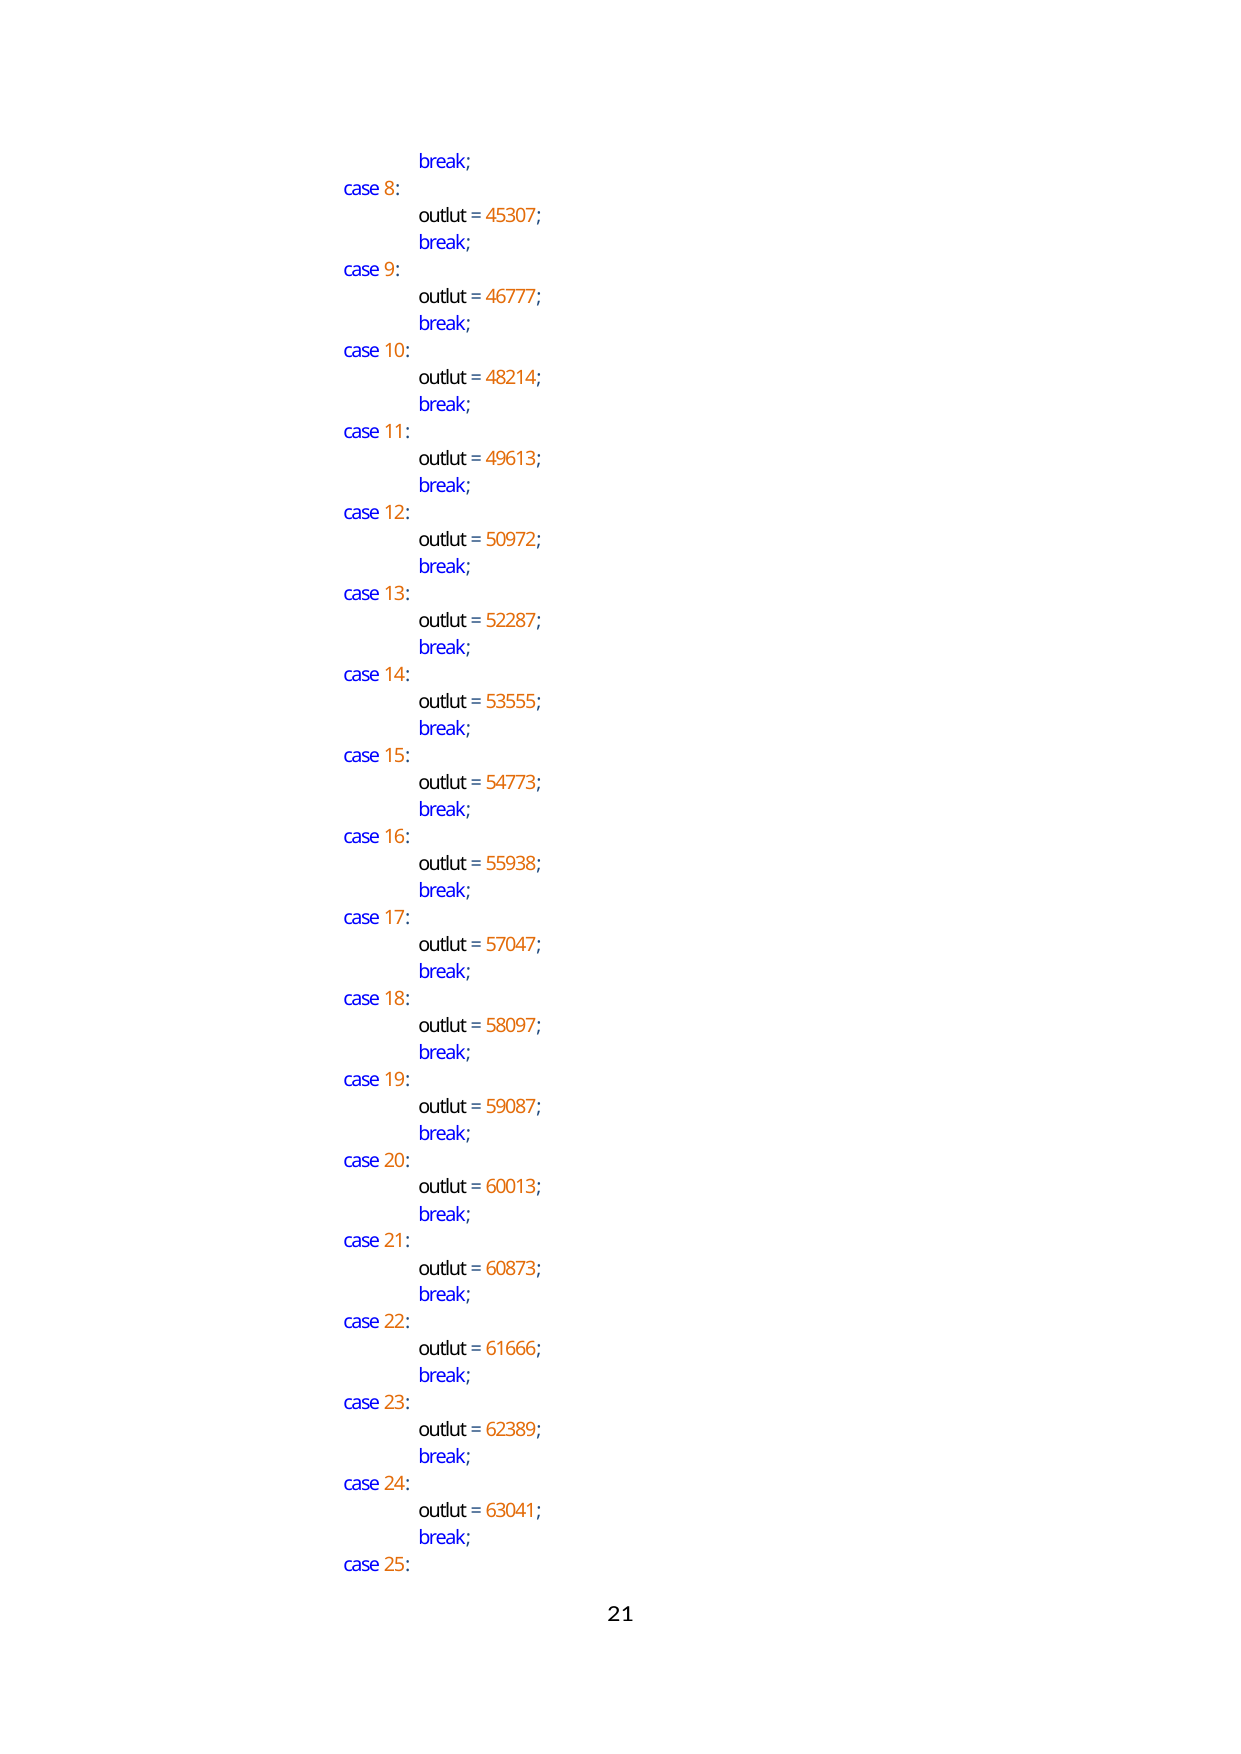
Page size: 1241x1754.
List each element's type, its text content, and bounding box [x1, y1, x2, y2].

text break; [118, 1281, 1122, 1308]
text break; [118, 228, 1122, 256]
text break; [118, 1038, 1122, 1065]
text case 11: [118, 417, 1122, 444]
text break; [118, 876, 1122, 903]
text break; [118, 390, 1122, 417]
text outlut = 48214; [118, 363, 1122, 390]
text case 24: [118, 1469, 1122, 1497]
text outlut = 55938; [118, 849, 1122, 876]
text outlut = 54773; [118, 768, 1122, 795]
text case 21: [118, 1227, 1122, 1254]
text case 20: [118, 1146, 1122, 1173]
text case 8: [118, 174, 1122, 202]
text outlut = 61666; [118, 1335, 1122, 1362]
text break; [118, 471, 1122, 498]
text case 9: [118, 256, 1122, 282]
text case 14: [118, 660, 1122, 687]
text outlut = 60013; [118, 1173, 1122, 1200]
text break; [118, 1200, 1122, 1227]
text outlut = 60873; [118, 1254, 1122, 1281]
text case 13: [118, 579, 1122, 606]
text break; [118, 1523, 1122, 1551]
text case 17: [118, 903, 1122, 930]
text break; [118, 633, 1122, 660]
text outlut = 46777; [118, 282, 1122, 309]
text outlut = 52287; [118, 606, 1122, 633]
text break; [118, 957, 1122, 984]
text case 23: [118, 1389, 1122, 1416]
text break; [118, 1443, 1122, 1469]
text case 22: [118, 1308, 1122, 1335]
text outlut = 53555; [118, 687, 1122, 714]
text outlut = 50972; [118, 525, 1122, 552]
text outlut = 62389; [118, 1416, 1122, 1443]
text case 19: [118, 1065, 1122, 1092]
text break; [118, 714, 1122, 741]
text outlut = 45307; [118, 202, 1122, 228]
text outlut = 63041; [118, 1497, 1122, 1523]
text outlut = 59087; [118, 1092, 1122, 1119]
text case 18: [118, 984, 1122, 1011]
text case 25: [118, 1551, 1122, 1577]
text break; [118, 309, 1122, 336]
text case 10: [118, 336, 1122, 363]
text case 15: [118, 741, 1122, 768]
text break; [118, 1119, 1122, 1146]
text outlut = 58097; [118, 1011, 1122, 1038]
text outlut = 49613; [118, 444, 1122, 471]
text break; [118, 148, 1122, 174]
text break; [118, 552, 1122, 579]
text break; [118, 795, 1122, 822]
text case 16: [118, 822, 1122, 849]
text break; [118, 1362, 1122, 1389]
text case 12: [118, 498, 1122, 525]
text outlut = 57047; [118, 930, 1122, 957]
